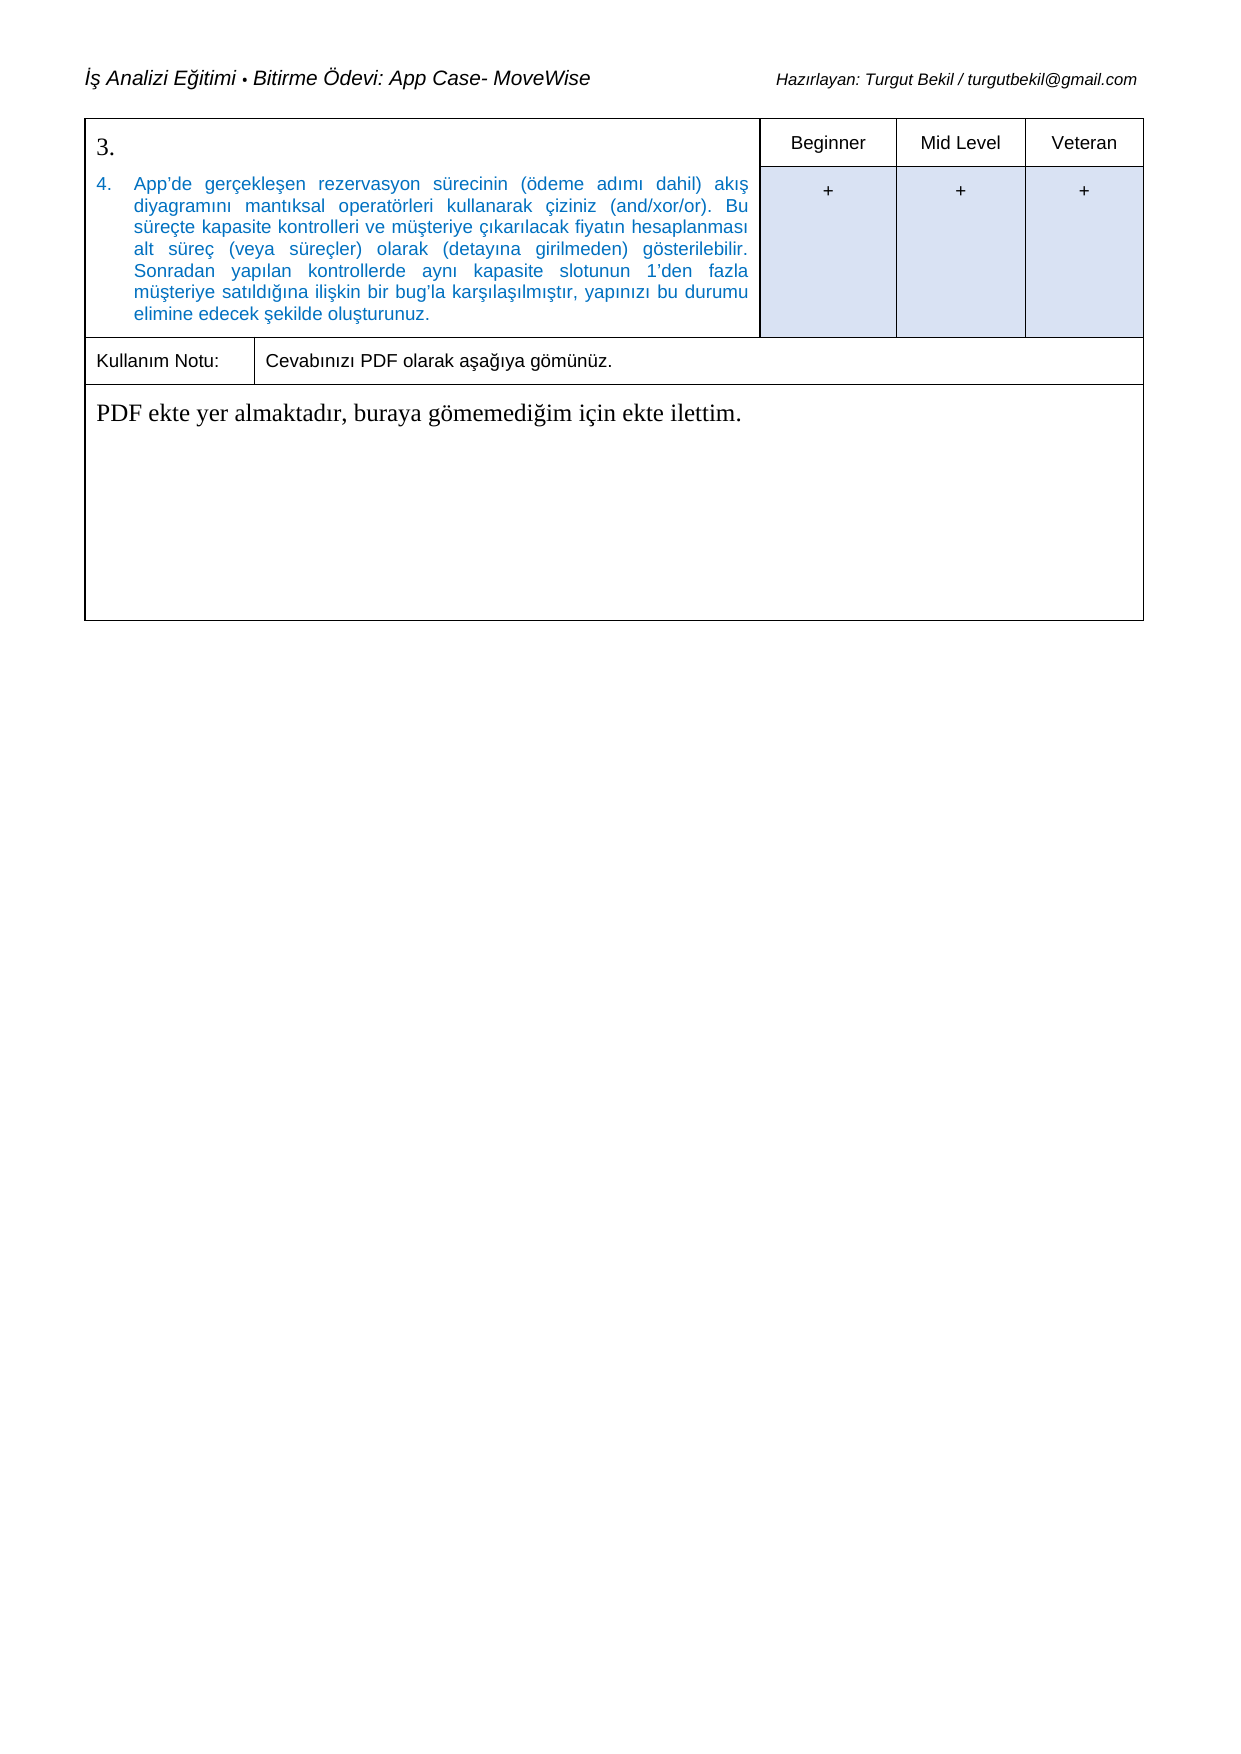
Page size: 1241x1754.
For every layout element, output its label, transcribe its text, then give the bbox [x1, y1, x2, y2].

table_header Mid Level [897, 119, 1025, 166]
table_cell Cevabınızı PDF olarak aşağıya gömünüz. [255, 338, 1143, 384]
table_cell + [1026, 167, 1143, 337]
table_header App’de gerçekleşen rezervasyon sürecinin (ödeme adımı dahil) akış diyagramını mantıksal operatörleri kullanarak çiziniz (and/xor/or). Bu süreçte kapasite kontrolleri ve müşteriye çıkarılacak fiyatın hesaplanması alt süreç (veya süreçler) olarak (detayına girilmeden) gösterilebilir. Sonradan yapılan kontrollerde aynı kapasite slotunun 1’den fazla müşteriye satıldığına ilişkin bir bug’la karşılaşılmıştır, yapınızı bu durumu elimine edecek şekilde oluşturunuz. [86, 119, 759, 337]
table_header Veteran [1026, 119, 1143, 166]
table_cell PDF ekte yer almaktadır, buraya gömemediğim için ekte ilettim. [86, 385, 1143, 619]
table_cell Kullanım Notu: [86, 338, 254, 384]
table_cell + [897, 167, 1025, 337]
table_header Beginner [761, 119, 896, 166]
table_cell + [761, 167, 896, 337]
